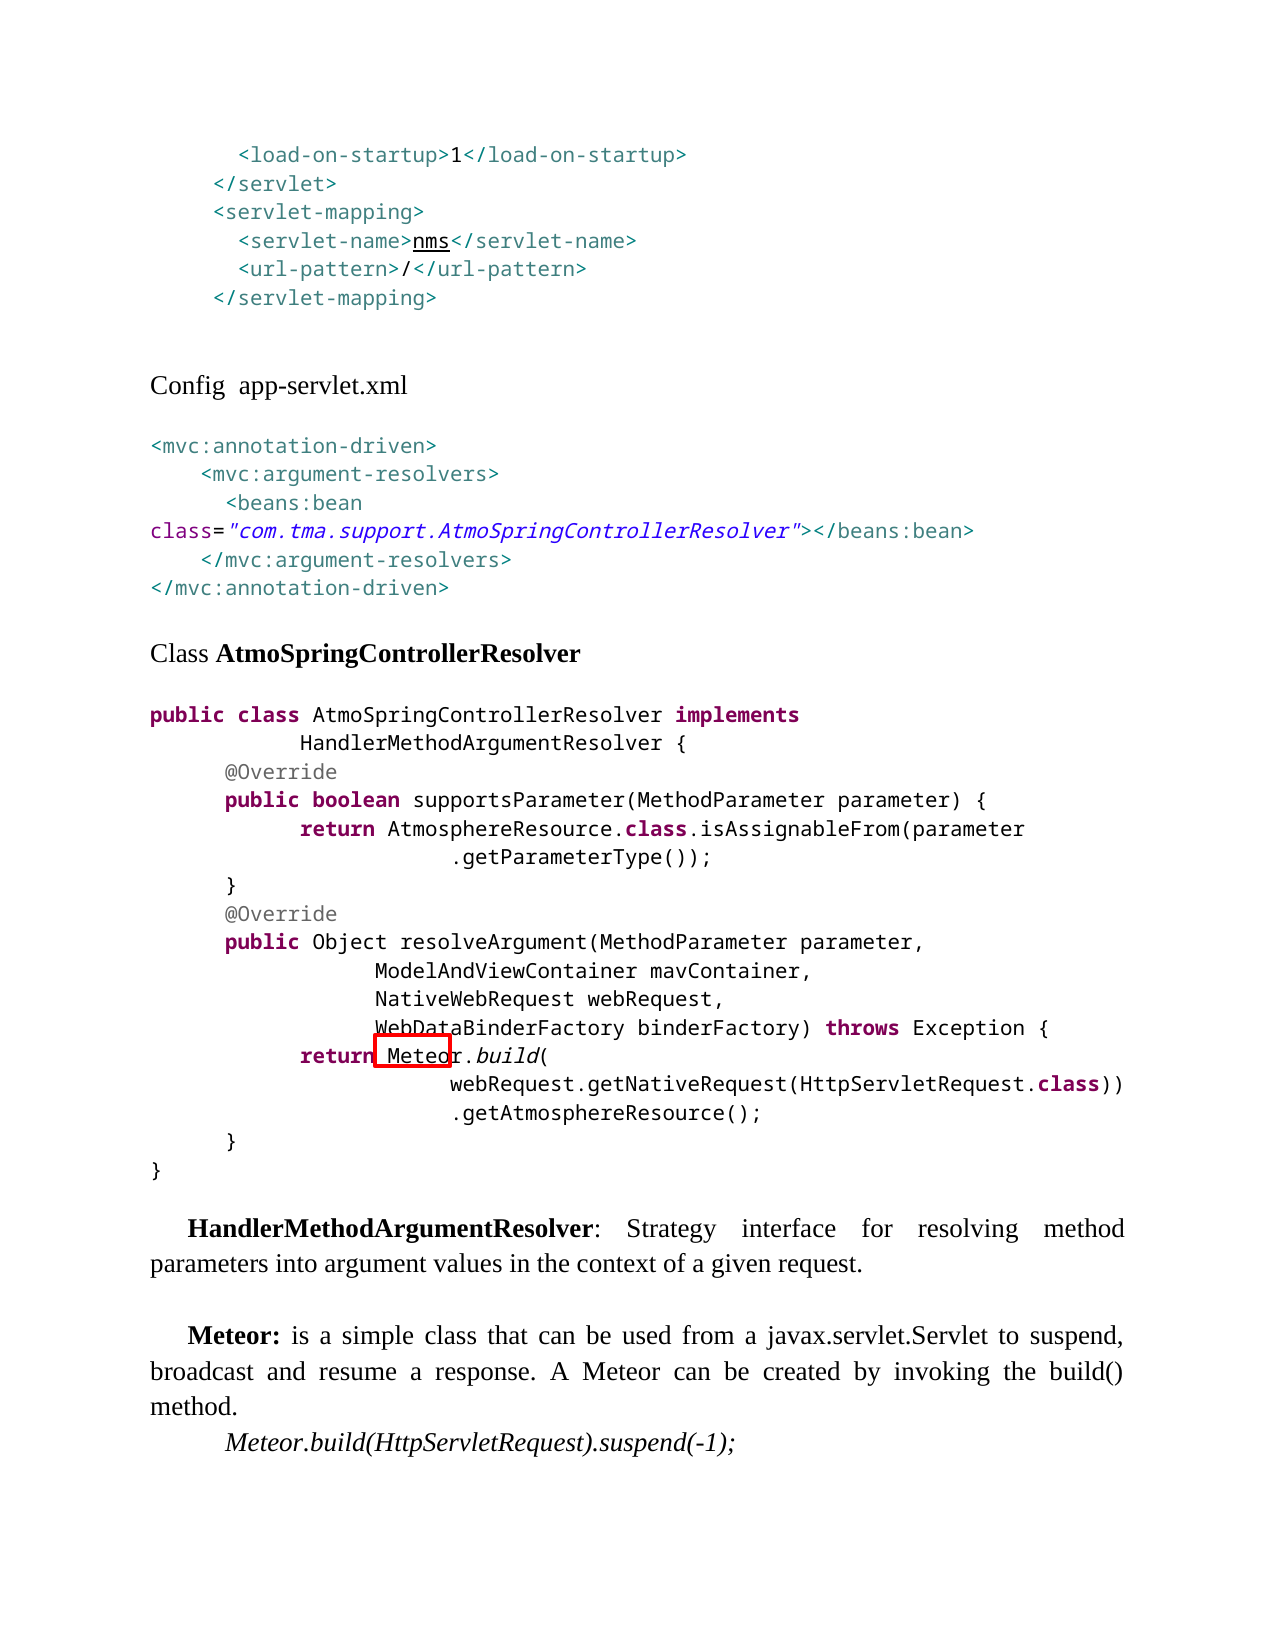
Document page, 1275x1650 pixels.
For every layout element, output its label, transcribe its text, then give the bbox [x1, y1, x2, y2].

text .getAtmosphereResource(); [150, 1098, 1125, 1126]
text WebDataBinderFactory binderFactory) throws Exception { [150, 1013, 1125, 1041]
text <load-on-startup>1</load-on-startup> [187, 141, 1125, 169]
text Class AtmoSpringControllerResolver [150, 638, 1125, 669]
text </mvc:argument-resolvers> [150, 545, 1125, 573]
text <servlet-name>nms</servlet-name> [187, 226, 1125, 254]
text return Meteor.build( [150, 1041, 1125, 1069]
text <mvc:argument-resolvers> [150, 459, 1125, 488]
text <beans:bean class="com.tma.support.AtmoSpringControllerResolver"></beans:bean> [150, 488, 1125, 545]
text @Override [150, 899, 1125, 927]
text </servlet> [187, 169, 1125, 197]
text ModelAndViewContainer mavContainer, [150, 956, 1125, 984]
text Meteor.build(HttpServletRequest).suspend(-1); [150, 1426, 1125, 1457]
text } [150, 1126, 1125, 1155]
text public boolean supportsParameter(MethodParameter parameter) { [150, 785, 1125, 814]
text <url-pattern>/</url-pattern> [187, 254, 1125, 283]
text @Override [150, 757, 1125, 785]
text public class AtmoSpringControllerResolver implements [150, 700, 1125, 728]
text </servlet-mapping> [187, 283, 1125, 311]
text Meteor: is a simple class that can be used from a javax.servlet.Servlet to suspend, broadcast and resume a response. A Meteor can be created by invoking the build() method. [150, 1319, 1125, 1422]
text NativeWebRequest webRequest, [300, 984, 1125, 1013]
text </mvc:annotation-driven> [150, 573, 1125, 602]
text HandlerMethodArgumentResolver { [150, 728, 1125, 757]
text Config app-servlet.xml [150, 369, 1125, 400]
text public Object resolveArgument(MethodParameter parameter, [150, 927, 1125, 956]
text HandlerMethodArgumentResolver: Strategy interface for resolving method parameters into argument values in the context of a given request. [150, 1212, 1125, 1279]
text <servlet-mapping> [187, 197, 1125, 226]
text } [150, 871, 1125, 899]
text webRequest.getNativeRequest(HttpServletRequest.class)) [150, 1069, 1125, 1098]
text } [150, 1155, 1125, 1183]
text .getParameterType()); [150, 842, 1125, 871]
text <mvc:annotation-driven> [150, 431, 1125, 459]
text return AtmosphereResource.class.isAssignableFrom(parameter [150, 814, 1125, 842]
